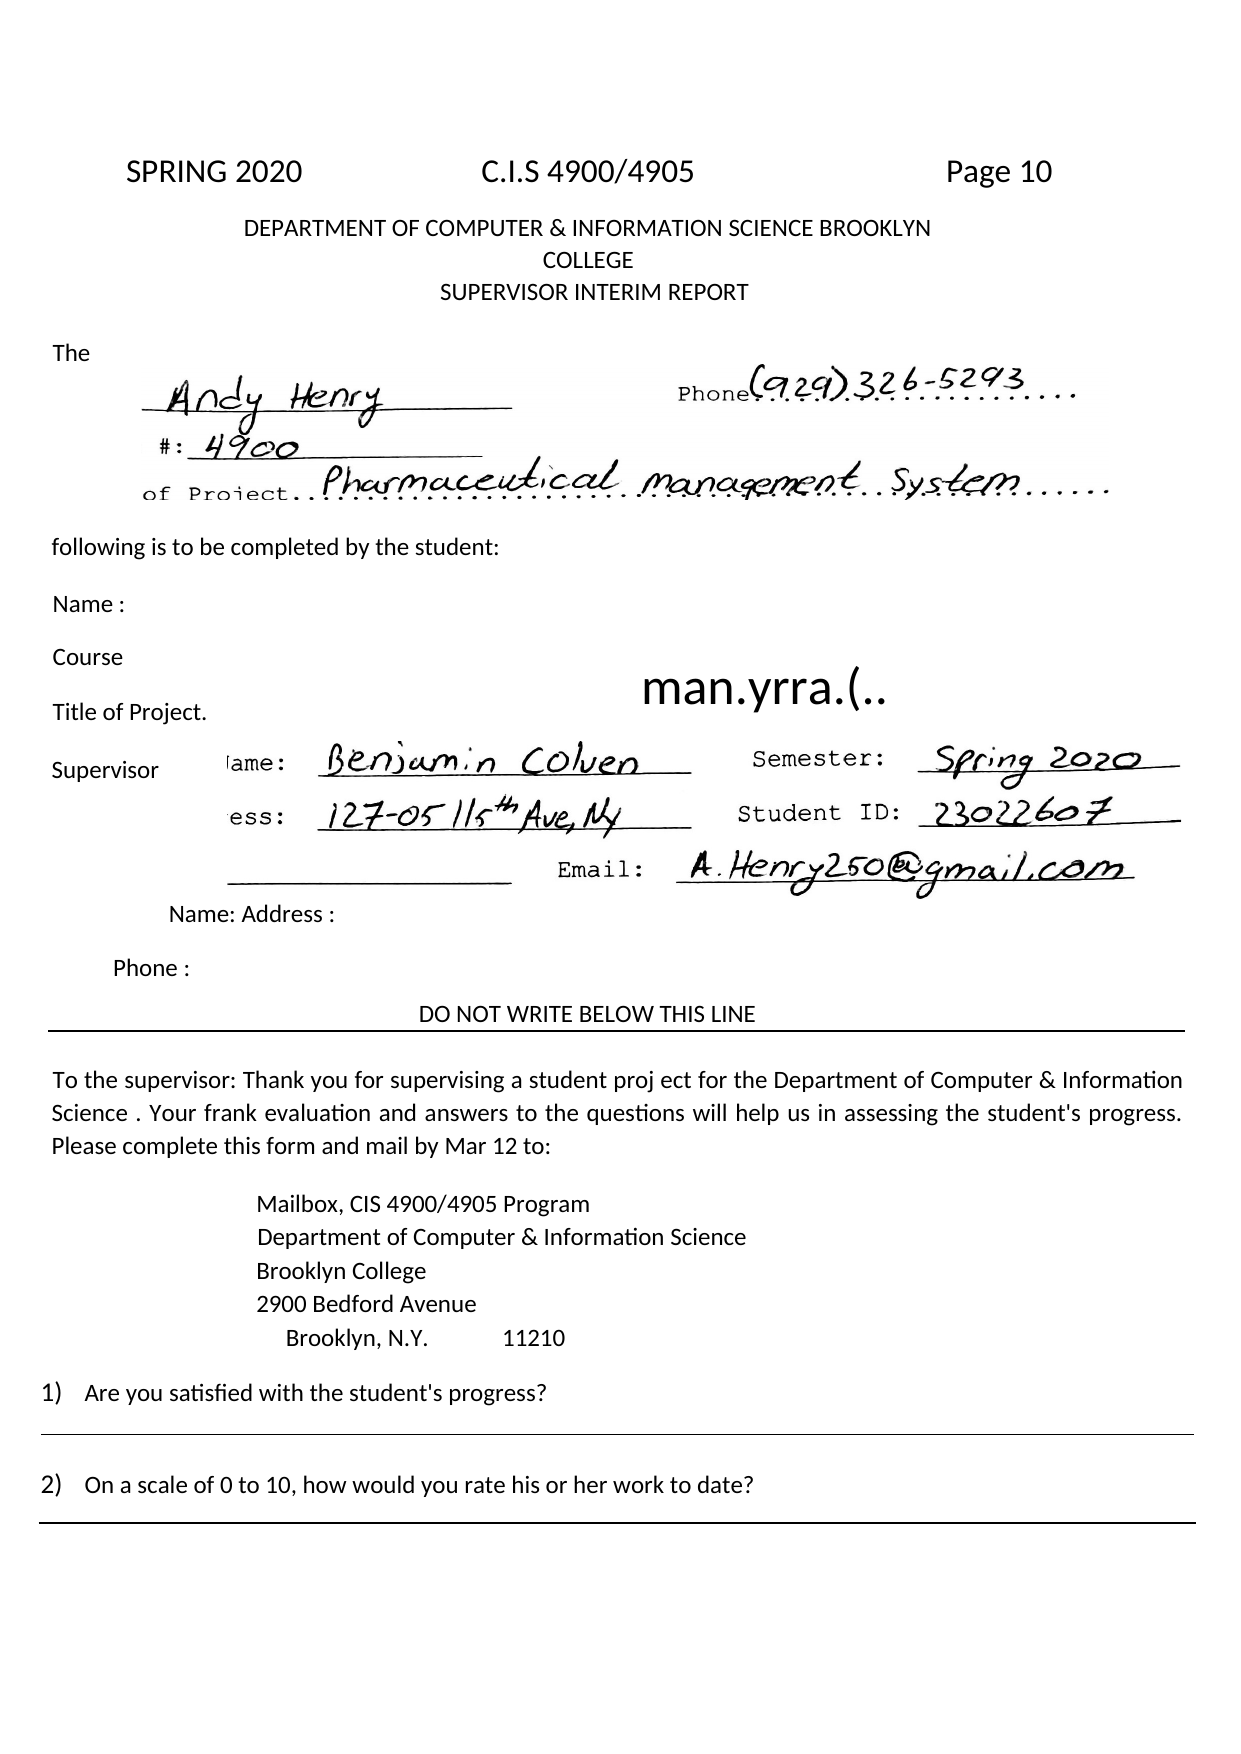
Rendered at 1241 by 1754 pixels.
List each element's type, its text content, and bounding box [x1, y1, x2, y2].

text Supervisor Name: Address : [51, 754, 384, 929]
text Phone : [112, 952, 1109, 983]
text To the supervisor: Thank you for supervising a student proj ect for the Department of Computer & Information Science . Your frank evaluation and answers to the questions will help us in assessing the student's progress. Please complete this form and mail by Mar 12 to: [51, 1064, 1185, 1161]
text SPRING 2020 C.I.S 4900/4905 Page 10 [36, 150, 1197, 191]
text Course [51, 641, 1109, 672]
picture [141, 364, 1109, 500]
text DO NOT WRITE BELOW THIS LINE [206, 998, 968, 1028]
text Brooklyn, N.Y. 11210 [36, 1322, 1197, 1352]
list Are you satisfied with the student's progress? [40, 1375, 1153, 1408]
text SUPERVISOR INTERIM REPORT [206, 276, 982, 307]
picture [227, 741, 1182, 899]
text Name : [51, 588, 1109, 619]
text Brooklyn College [255, 1255, 1109, 1285]
list On a scale of 0 to 10, how would you rate his or her work to date? [40, 1467, 1153, 1501]
text Title of Project. [51, 696, 1109, 727]
text Department of Computer & Information Science [256, 1221, 1109, 1252]
text 2900 Bedford Avenue [255, 1288, 1109, 1319]
text DEPARTMENT OF COMPUTER & INFORMATION SCIENCE BROOKLYN COLLEGE [206, 212, 969, 274]
text Mailbox, CIS 4900/4905 Program [255, 1188, 1109, 1218]
